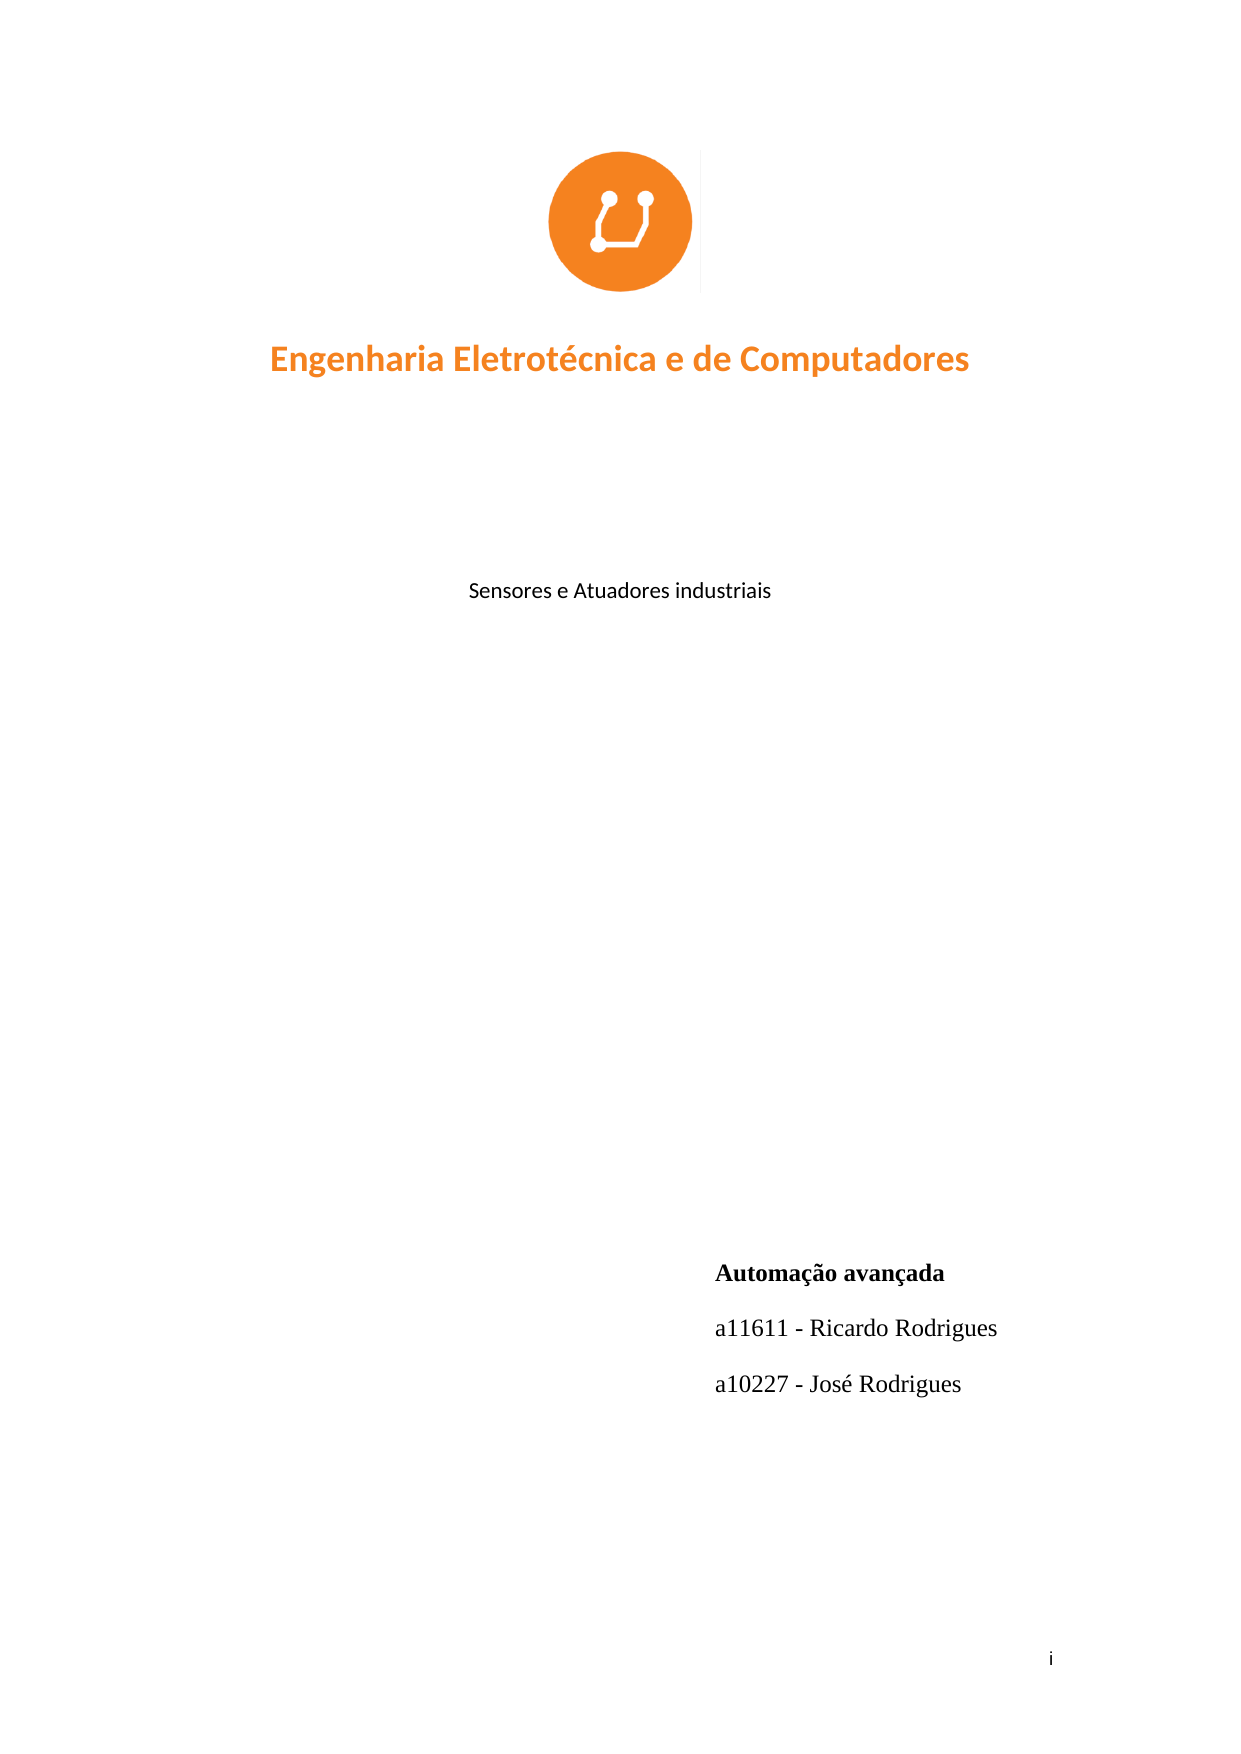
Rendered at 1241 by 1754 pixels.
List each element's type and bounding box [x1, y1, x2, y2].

picture [539, 150, 701, 293]
